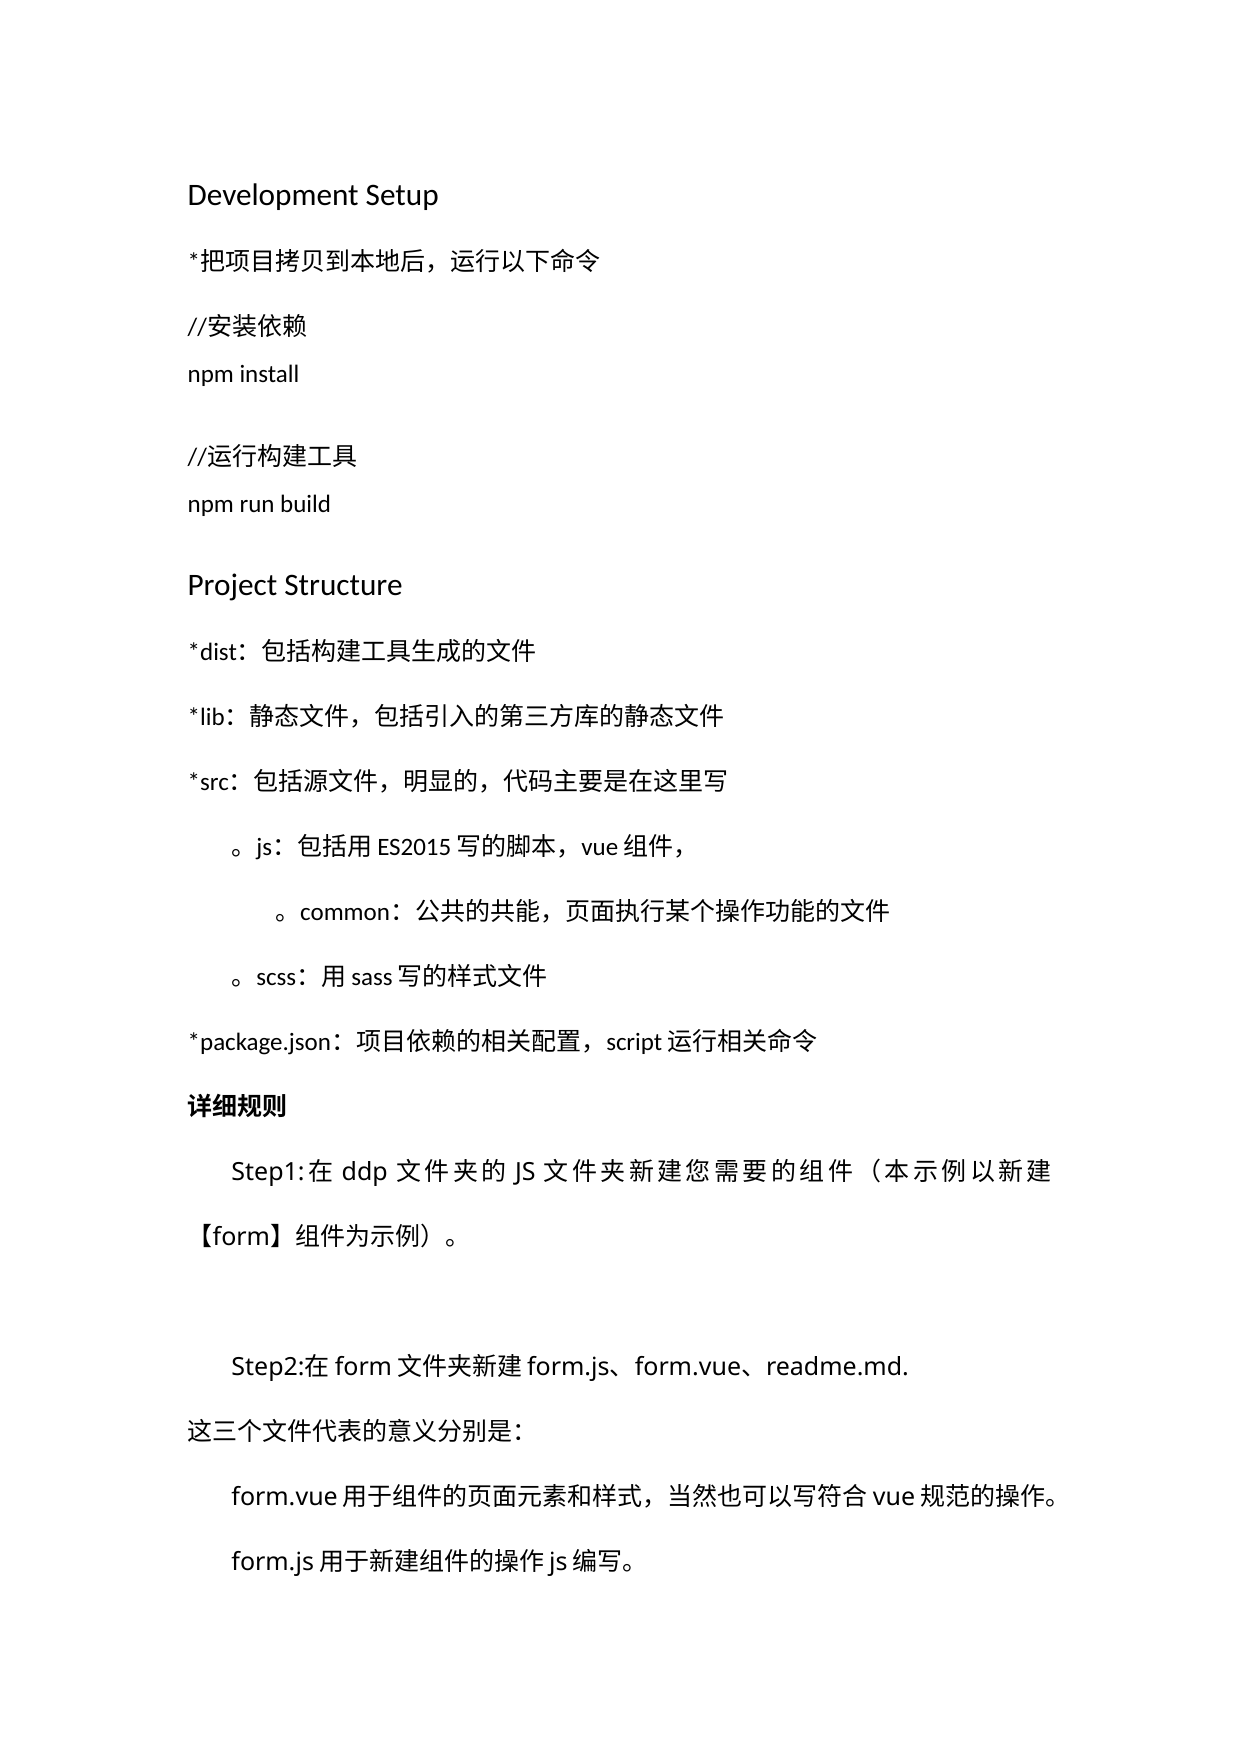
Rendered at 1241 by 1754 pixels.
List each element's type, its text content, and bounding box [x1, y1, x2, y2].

text Step1:在ddp文件夹的JS文件夹新建您需要的组件（本示例以新建【form】组件为示例）。 [187, 1137, 1053, 1267]
text npm run build [187, 487, 1053, 519]
text Step2:在form文件夹新建form.js、form.vue、readme.md. [187, 1332, 1053, 1397]
text form.js用于新建组件的操作js编写。 [187, 1527, 1053, 1592]
text *package.json：项目依赖的相关配置，script运行相关命令 [187, 1007, 1053, 1072]
text //运行构建工具 [187, 422, 1053, 487]
text *把项目拷贝到本地后，运行以下命令 [187, 227, 1053, 292]
text *dist：包括构建工具生成的文件 [187, 617, 1053, 682]
text 。js：包括用ES2015写的脚本，vue组件， [187, 812, 1053, 877]
text *src：包括源文件，明显的，代码主要是在这里写 [187, 747, 1053, 812]
text *lib：静态文件，包括引入的第三方库的静态文件 [187, 682, 1053, 747]
text form.vue用于组件的页面元素和样式，当然也可以写符合vue规范的操作。 [187, 1462, 1053, 1527]
text npm install [187, 357, 1053, 389]
text 这三个文件代表的意义分别是： [187, 1397, 1053, 1462]
text Development Setup [187, 162, 1053, 227]
text 。common：公共的共能，页面执行某个操作功能的文件 [231, 877, 1053, 942]
text 。scss：用sass写的样式文件 [187, 942, 1053, 1007]
text Project Structure [187, 552, 1053, 617]
text 详细规则 [187, 1072, 1053, 1137]
text //安装依赖 [187, 292, 1053, 357]
